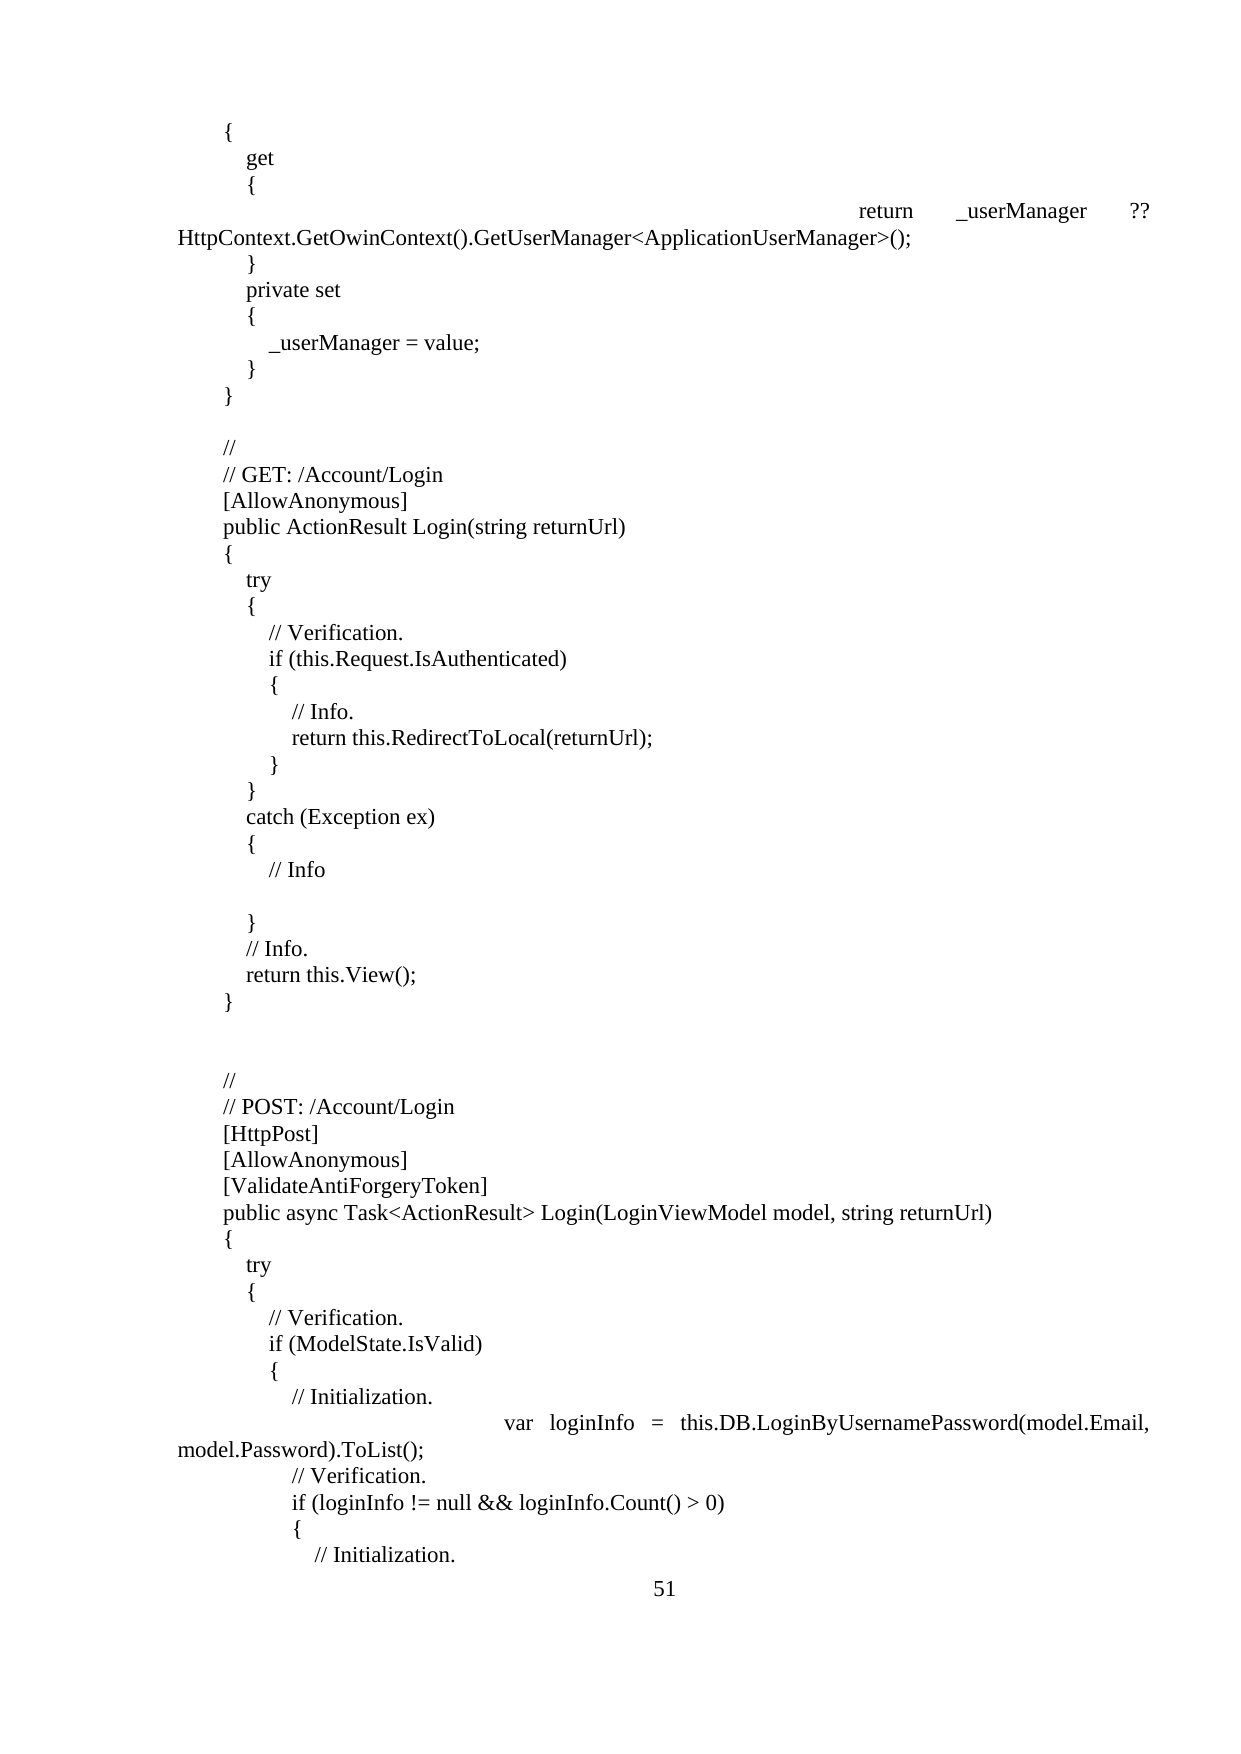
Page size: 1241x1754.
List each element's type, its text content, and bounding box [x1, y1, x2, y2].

text // POST: /Account/Login [177, 1093, 1152, 1119]
text // Initialization. [177, 1541, 1152, 1568]
text // Initialization. [177, 1383, 1152, 1409]
text private set [177, 276, 1152, 303]
text { [177, 1515, 1152, 1541]
text } [177, 909, 1152, 935]
text [ValidateAntiForgeryToken] [177, 1172, 1152, 1199]
text // Verification. [177, 1462, 1152, 1488]
text _userManager = value; [177, 329, 1152, 355]
text } [177, 777, 1152, 803]
text try [177, 1251, 1152, 1278]
text public async Task<ActionResult> Login(LoginViewModel model, string returnUrl) [177, 1199, 1152, 1225]
text // Info. [177, 698, 1152, 724]
text } [177, 988, 1152, 1014]
text } [177, 751, 1152, 777]
text get [177, 144, 1152, 171]
text // Verification. [177, 619, 1152, 645]
text // Verification. [177, 1304, 1152, 1330]
text { [177, 672, 1152, 698]
text { [177, 1278, 1152, 1304]
text } [177, 355, 1152, 382]
text try [177, 566, 1152, 592]
text { [177, 171, 1152, 197]
text } [177, 382, 1152, 408]
text public ActionResult Login(string returnUrl) [177, 513, 1152, 540]
text return this.RedirectToLocal(returnUrl); [177, 724, 1152, 751]
text { [177, 592, 1152, 619]
text // GET: /Account/Login [177, 461, 1152, 487]
text catch (Exception ex) [177, 803, 1152, 830]
text [AllowAnonymous] [177, 487, 1152, 513]
text // Info [177, 856, 1152, 882]
text [AllowAnonymous] [177, 1146, 1152, 1172]
text if (loginInfo != null && loginInfo.Count() > 0) [177, 1488, 1152, 1515]
text } [177, 250, 1152, 276]
text // [177, 434, 1152, 461]
text { [177, 1225, 1152, 1251]
text { [177, 303, 1152, 329]
text [HttpPost] [177, 1119, 1152, 1146]
text { [177, 830, 1152, 856]
text var loginInfo = this.DB.LoginByUsernamePassword(model.Email, model.Password).ToList(); [177, 1409, 1152, 1462]
text if (this.Request.IsAuthenticated) [177, 645, 1152, 672]
text { [177, 1357, 1152, 1383]
text { [177, 118, 1152, 144]
text return this.View(); [177, 961, 1152, 988]
text // [177, 1067, 1152, 1093]
text // Info. [177, 935, 1152, 961]
text { [177, 540, 1152, 566]
text if (ModelState.IsValid) [177, 1330, 1152, 1357]
text return _userManager ?? HttpContext.GetOwinContext().GetUserManager<ApplicationUserManager>(); [177, 197, 1152, 250]
